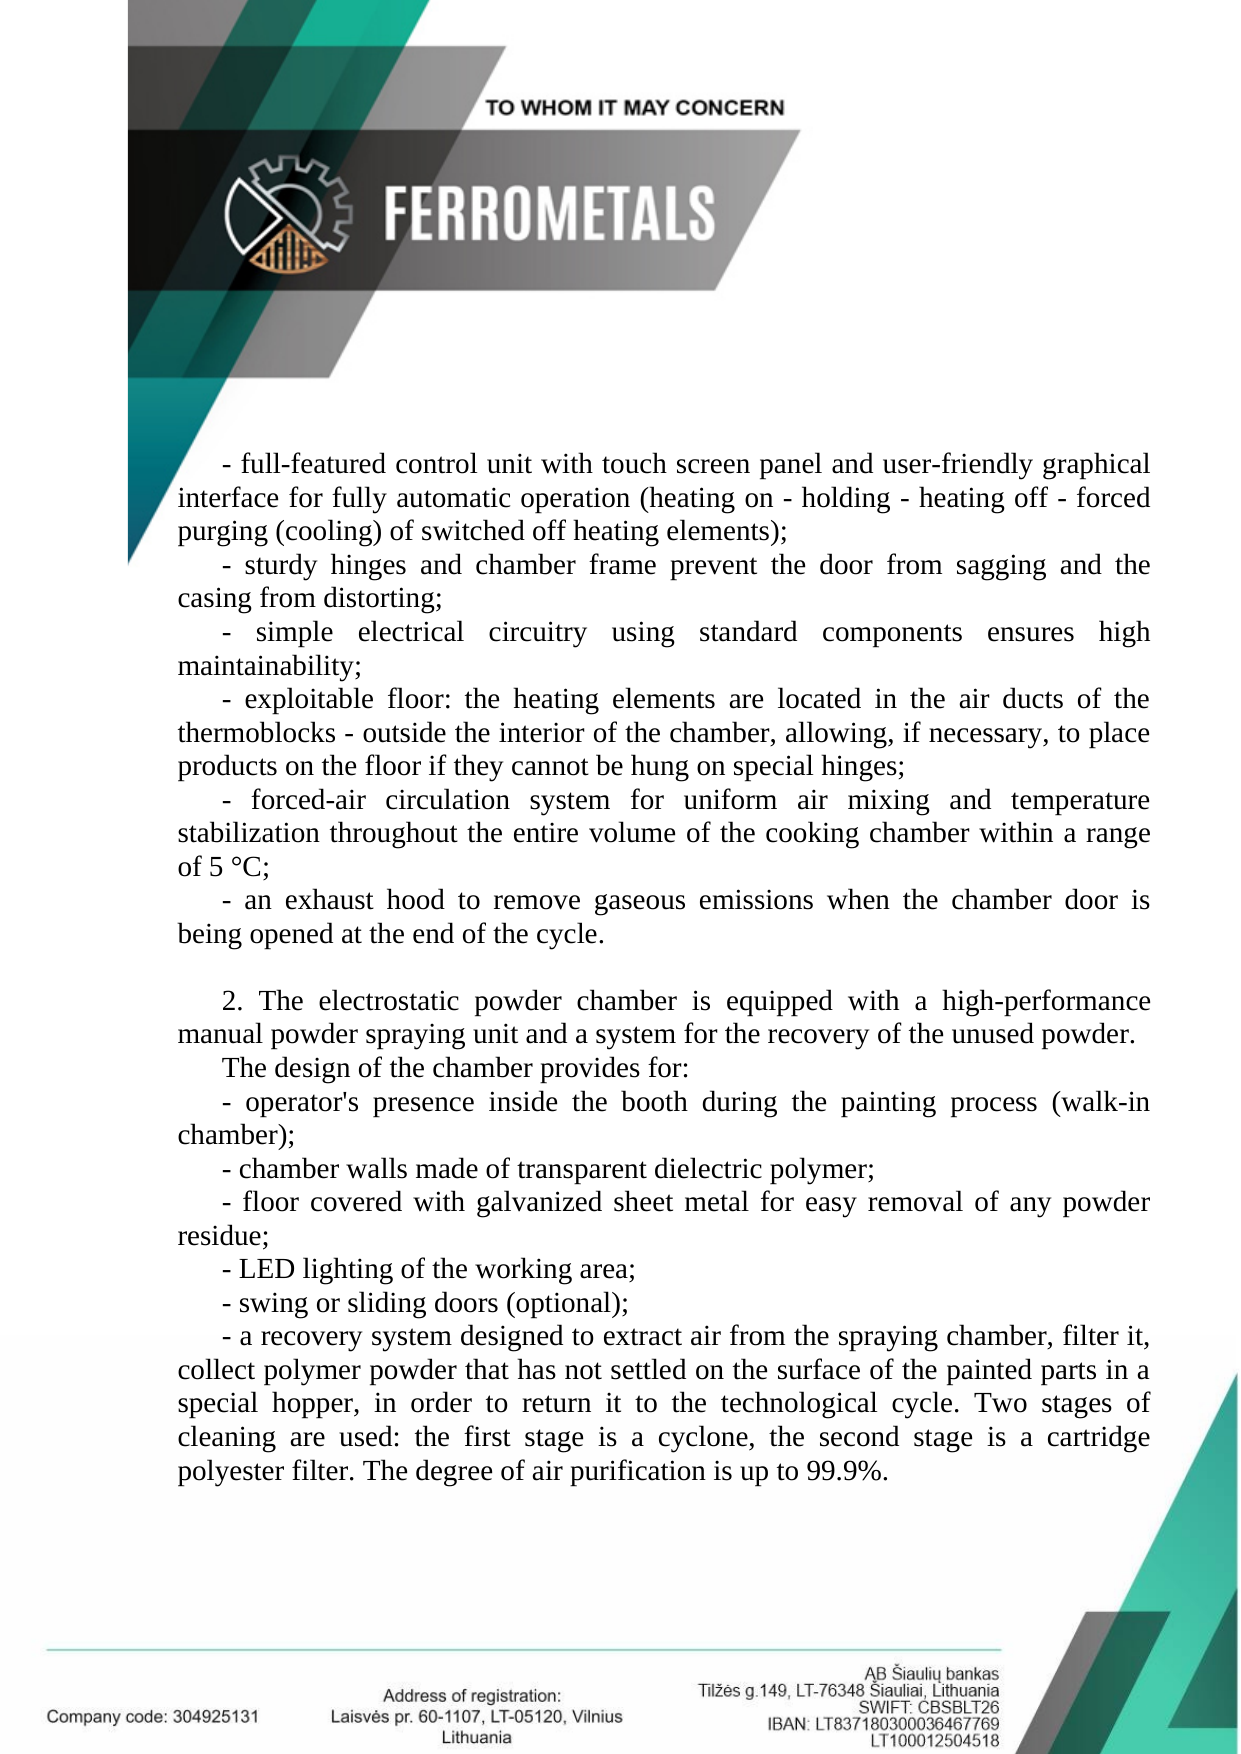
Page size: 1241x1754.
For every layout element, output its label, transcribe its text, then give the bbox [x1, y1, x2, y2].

text - exploitable floor: the heating elements are located in the air ducts of the thermoblocks - outside the interior of the chamber, allowing, if necessary, to place products on the floor if they cannot be hung on special hinges; [177, 681, 1152, 782]
picture [127, 0, 1241, 602]
text - operator's presence inside the booth during the painting process (walk-in chamber); [177, 1084, 1152, 1151]
text - swing or sliding doors (optional); [177, 1285, 1152, 1318]
text - simple electrical circuitry using standard components ensures high maintainability; [177, 614, 1152, 681]
text - an exhaust hood to remove gaseous emissions when the chamber door is being opened at the end of the cycle. [177, 882, 1152, 949]
text The design of the chamber provides for: [177, 1050, 1152, 1084]
text 2. The electrostatic powder chamber is equipped with a high-performance manual powder spraying unit and a system for the recovery of the unused powder. [177, 983, 1152, 1050]
text - sturdy hinges and chamber frame prevent the door from sagging and the casing from distorting; [177, 547, 1152, 614]
text - floor covered with galvanized sheet metal for easy removal of any powder residue; [177, 1184, 1152, 1251]
picture [0, 1335, 1241, 1754]
text - full-featured control unit with touch screen panel and user-friendly graphical interface for fully automatic operation (heating on - holding - heating off - forced purging (cooling) of switched off heating elements); [177, 446, 1152, 547]
text - a recovery system designed to extract air from the spraying chamber, filter it, collect polymer powder that has not settled on the surface of the painted parts in a special hopper, in order to return it to the technological cycle. Two stages of cleaning are used: the first stage is a cyclone, the second stage is a cartridge polyester filter. The degree of air purification is up to 99.9%. [177, 1318, 1152, 1486]
text - chamber walls made of transparent dielectric polymer; [177, 1151, 1152, 1184]
text - LED lighting of the working area; [177, 1251, 1152, 1285]
text - forced-air circulation system for uniform air mixing and temperature stabilization throughout the entire volume of the cooking chamber within a range of 5 °C; [177, 782, 1152, 882]
